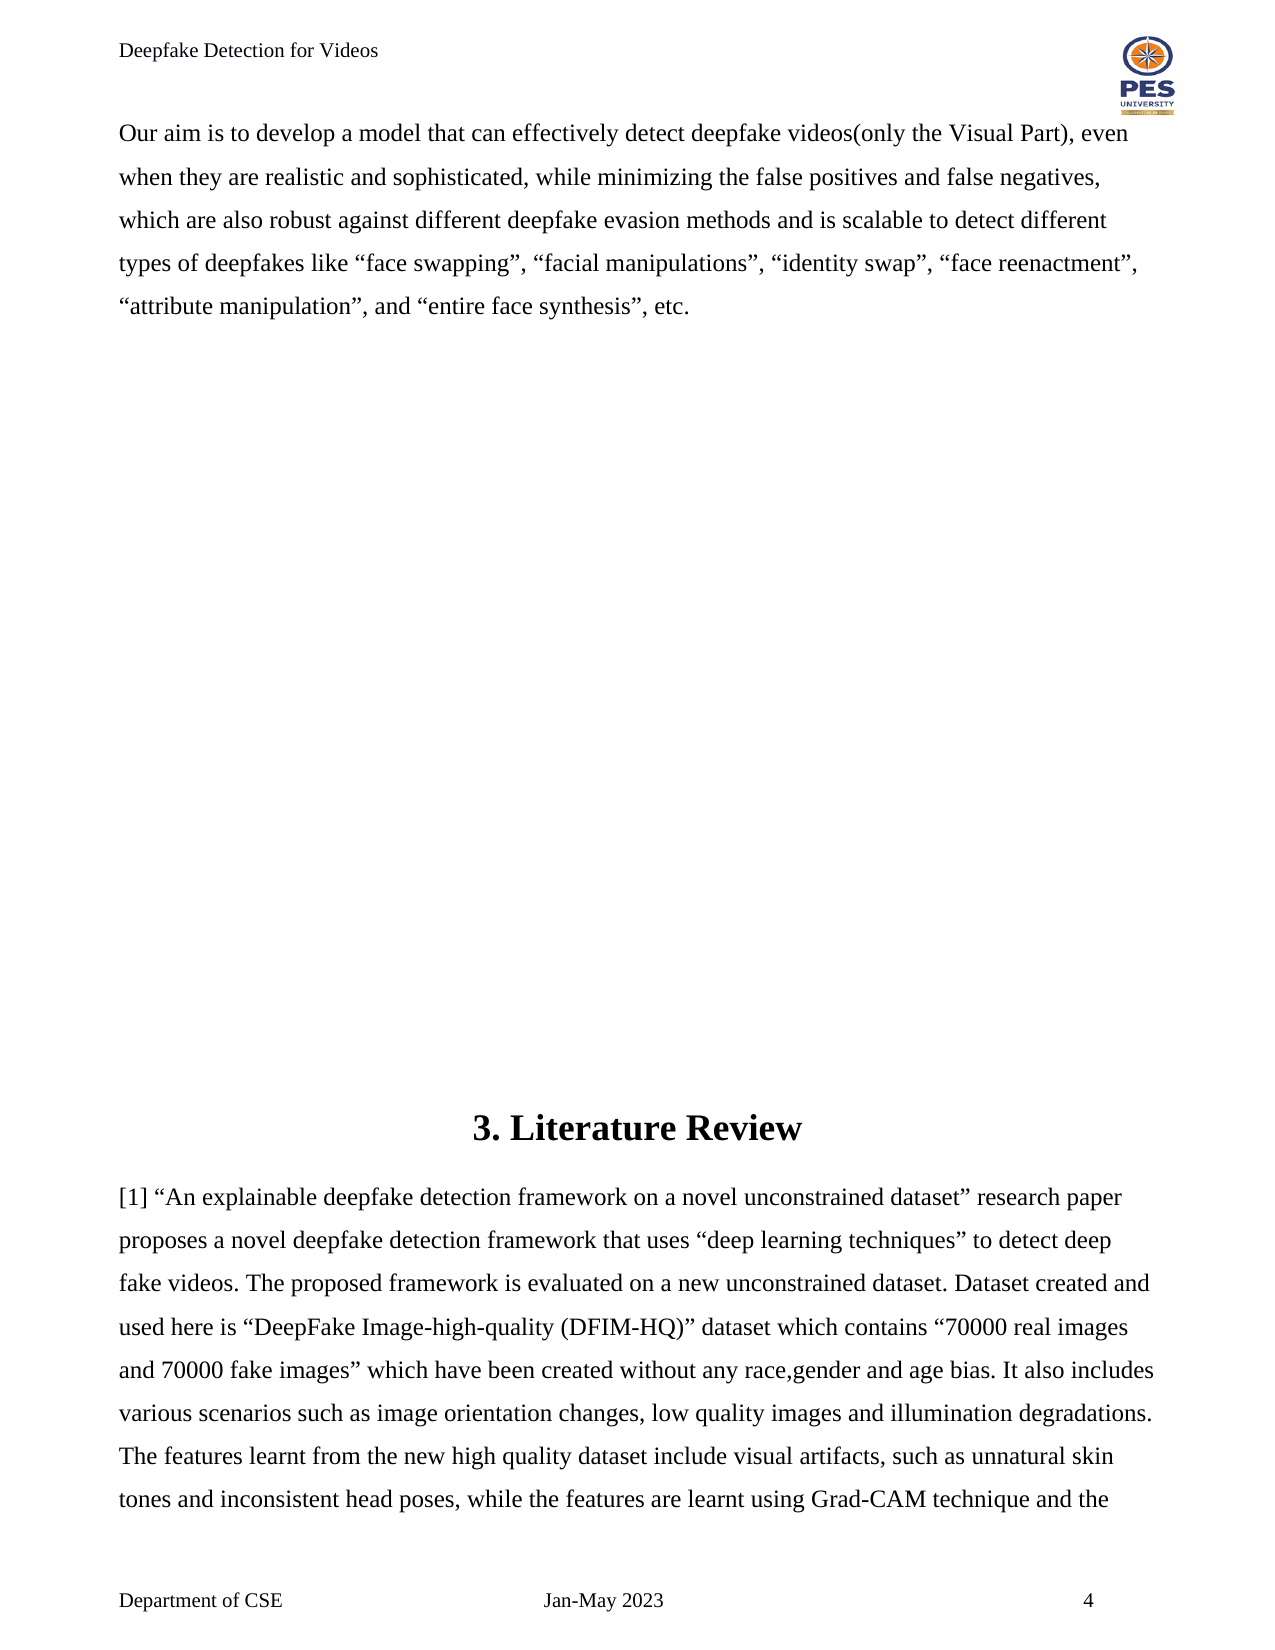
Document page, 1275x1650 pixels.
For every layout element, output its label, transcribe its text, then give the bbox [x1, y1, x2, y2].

text 3. Literature Review [118, 1106, 1157, 1149]
picture [1081, 23, 1214, 128]
text Our aim is to develop a model that can effectively detect deepfake videos(only the Visual Part), even when they are realistic and sophisticated, while minimizing the false positives and false negatives, which are also robust against different deepfake evasion methods and is scalable to detect different types of deepfakes like “face swapping”, “facial manipulations”, “identity swap”, “face reenactment”, “attribute manipulation”, and “entire face synthesis”, etc. [118, 118, 1157, 320]
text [118, 1182, 1157, 1513]
